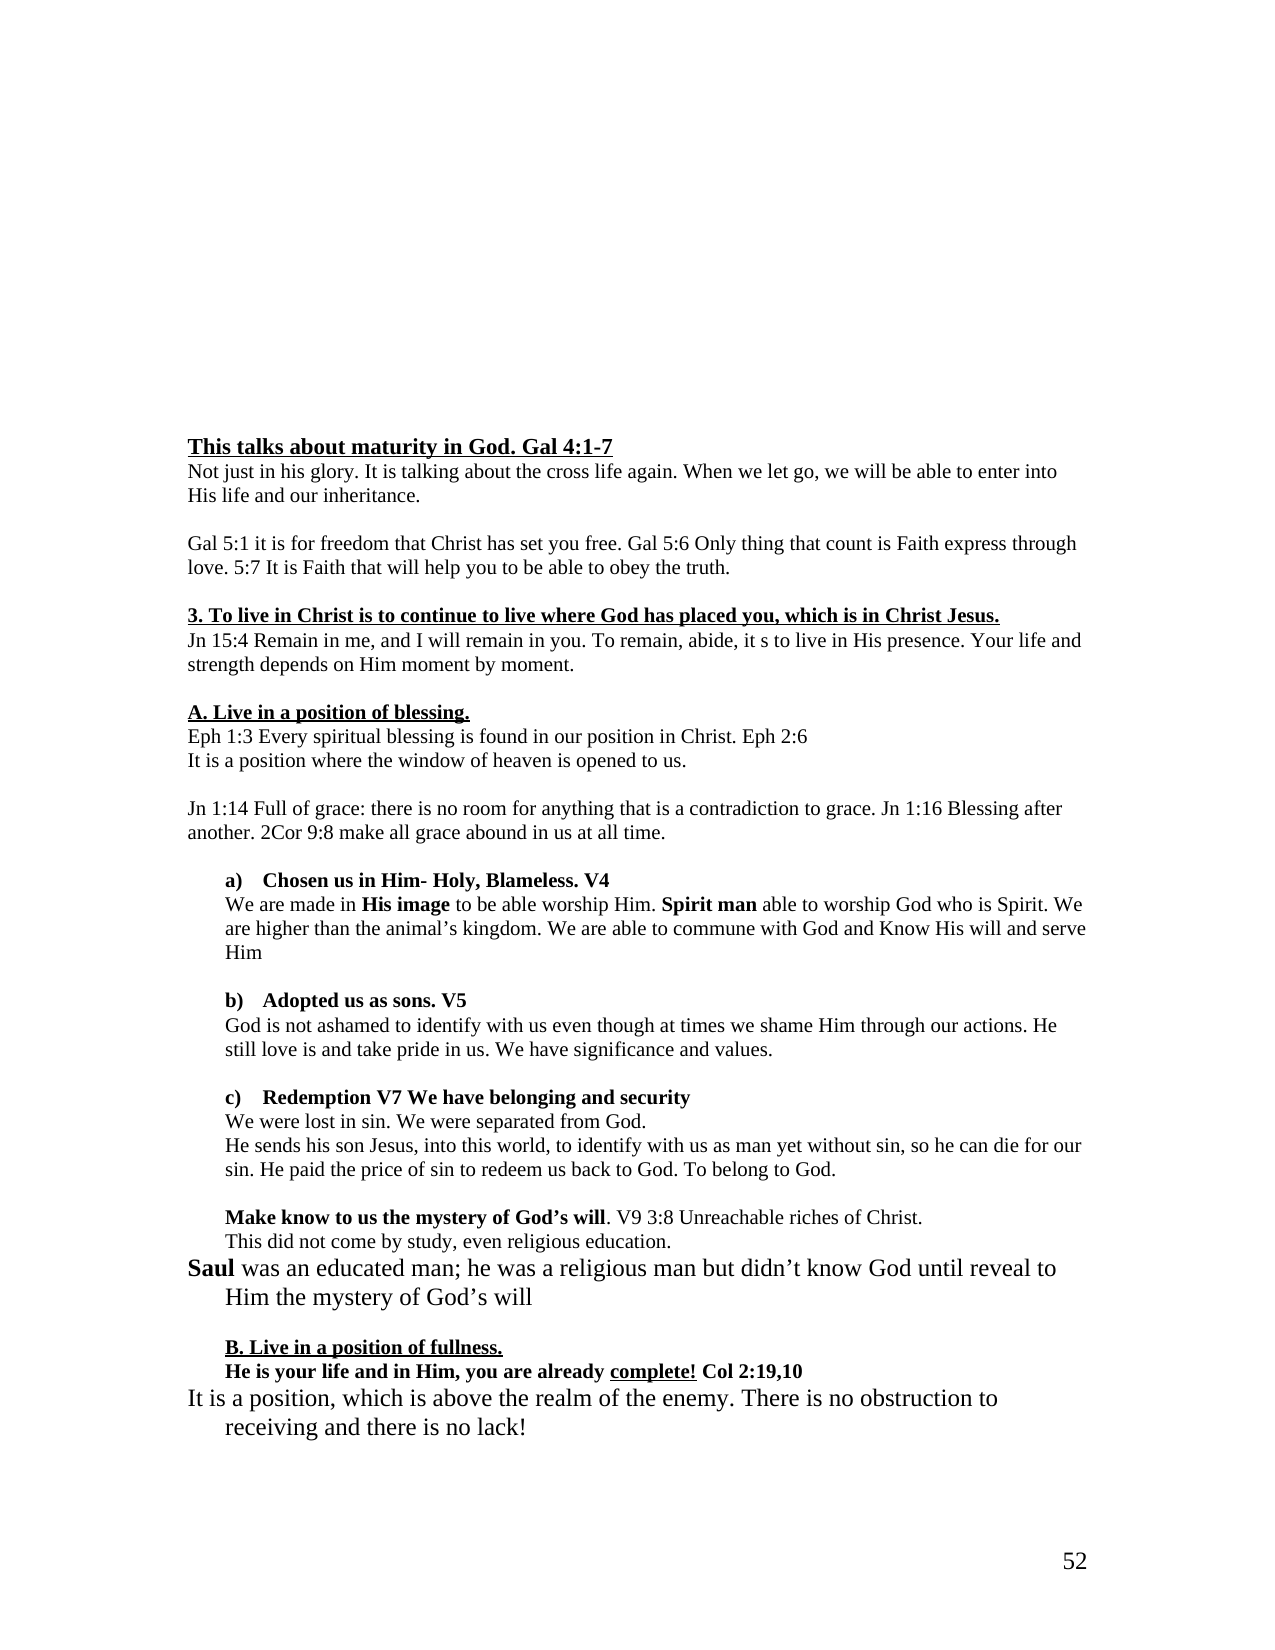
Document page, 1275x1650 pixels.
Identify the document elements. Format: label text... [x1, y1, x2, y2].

subtitle This talks about maturity in God. Gal 4:1-7 [187, 433, 1087, 459]
text It is a position, which is above the realm of the enemy. There is no obstruction to receiving and there is no lack! [187, 1383, 1087, 1440]
text Saul was an educated man; he was a religious man but didn’t know God until reveal to Him the mystery of God’s will [187, 1253, 1087, 1311]
list Chosen us in Him- Holy, Blameless. V4 [225, 868, 1087, 892]
text Gal 5:1 it is for freedom that Christ has set you free. Gal 5:6 Only thing that count is Faith express through love. 5:7 It is Faith that will help you to be able to obey the truth. [187, 531, 1087, 579]
text We were lost in sin. We were separated from God. [225, 1109, 1087, 1133]
list Adopted us as sons. V5 [225, 988, 1087, 1012]
text He sends his son Jesus, into this world, to identify with us as man yet without sin, so he can die for our sin. He paid the price of sin to redeem us back to God. To belong to God. [225, 1133, 1087, 1181]
text We are made in His image to be able worship Him. Spirit man able to worship God who is Spirit. We are higher than the animal’s kingdom. We are able to commune with God and Know His will and serve Him [225, 892, 1087, 964]
text God is not ashamed to identify with us even though at times we shame Him through our actions. He still love is and take pride in us. We have significance and values. [225, 1012, 1087, 1061]
text It is a position where the window of heaven is opened to us. [187, 748, 1087, 772]
text B. Live in a position of fullness. [225, 1335, 1087, 1359]
text Not just in his glory. It is talking about the cross life again. When we let go, we will be able to enter into His life and our inheritance. [187, 459, 1087, 507]
text Make know to us the mystery of God’s will. V9 3:8 Unreachable riches of Christ. [225, 1205, 1087, 1229]
text Eph 1:3 Every spiritual blessing is found in our position in Christ. Eph 2:6 [187, 724, 1087, 748]
list Redemption V7 We have belonging and security [225, 1085, 1087, 1109]
text 3. To live in Christ is to continue to live where God has placed you, which is in Christ Jesus. [187, 603, 1087, 627]
text Jn 15:4 Remain in me, and I will remain in you. To remain, abide, it s to live in His presence. Your life and strength depends on Him moment by moment. [187, 627, 1087, 676]
text A. Live in a position of blessing. [187, 700, 1087, 724]
text He is your life and in Him, you are already complete! Col 2:19,10 [225, 1359, 1087, 1383]
text This did not come by study, even religious education. [225, 1229, 1087, 1253]
text Jn 1:14 Full of grace: there is no room for anything that is a contradiction to grace. Jn 1:16 Blessing after another. 2Cor 9:8 make all grace abound in us at all time. [187, 796, 1087, 844]
